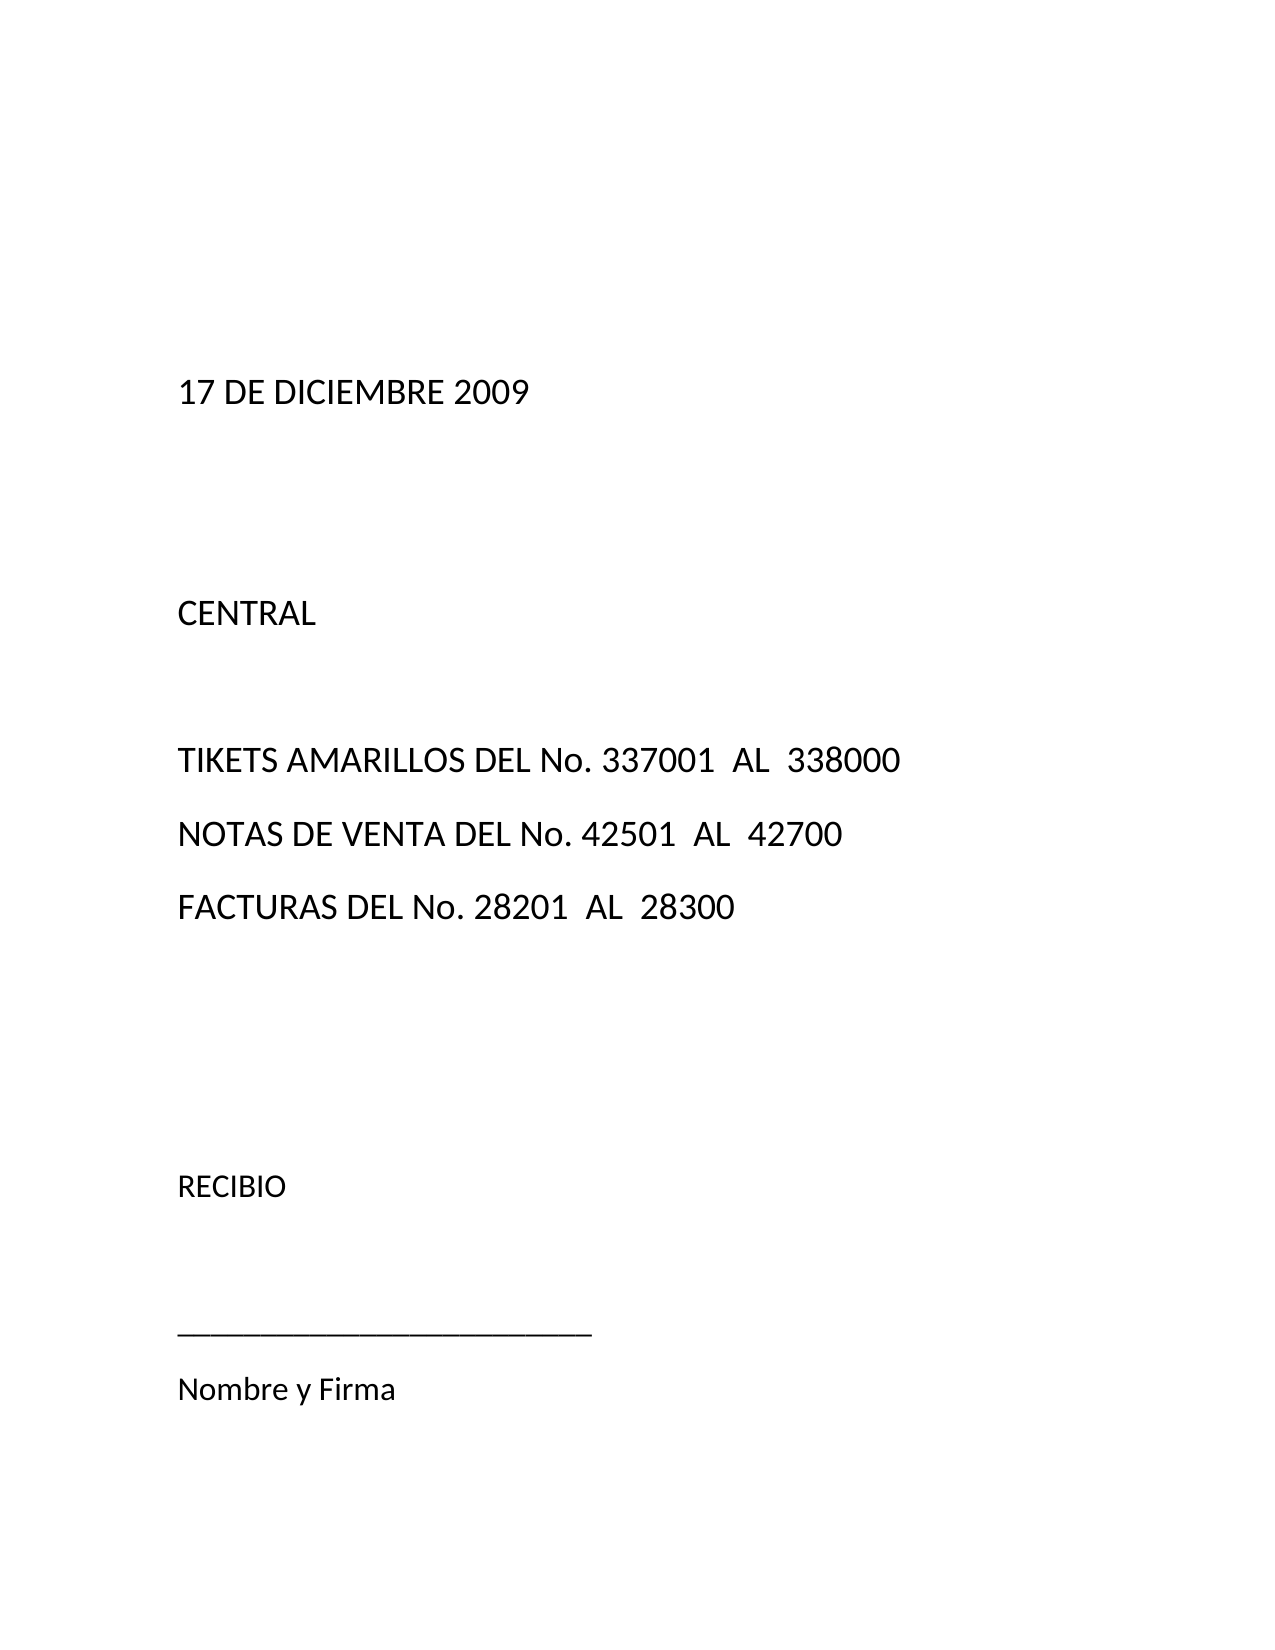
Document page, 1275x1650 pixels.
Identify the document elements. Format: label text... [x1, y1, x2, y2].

text 17 DE DICIEMBRE 2009 [177, 368, 1098, 414]
text NOTAS DE VENTA DEL No. 42501 AL 42700 [177, 809, 1098, 855]
text RECIBIO [177, 1165, 1098, 1206]
text _________________________ [177, 1301, 1098, 1341]
text CENTRAL [177, 589, 1098, 635]
text FACTURAS DEL No. 28201 AL 28300 [177, 883, 1098, 929]
text Nombre y Firma [177, 1368, 1098, 1409]
text TIKETS AMARILLOS DEL No. 337001 AL 338000 [177, 736, 1098, 782]
